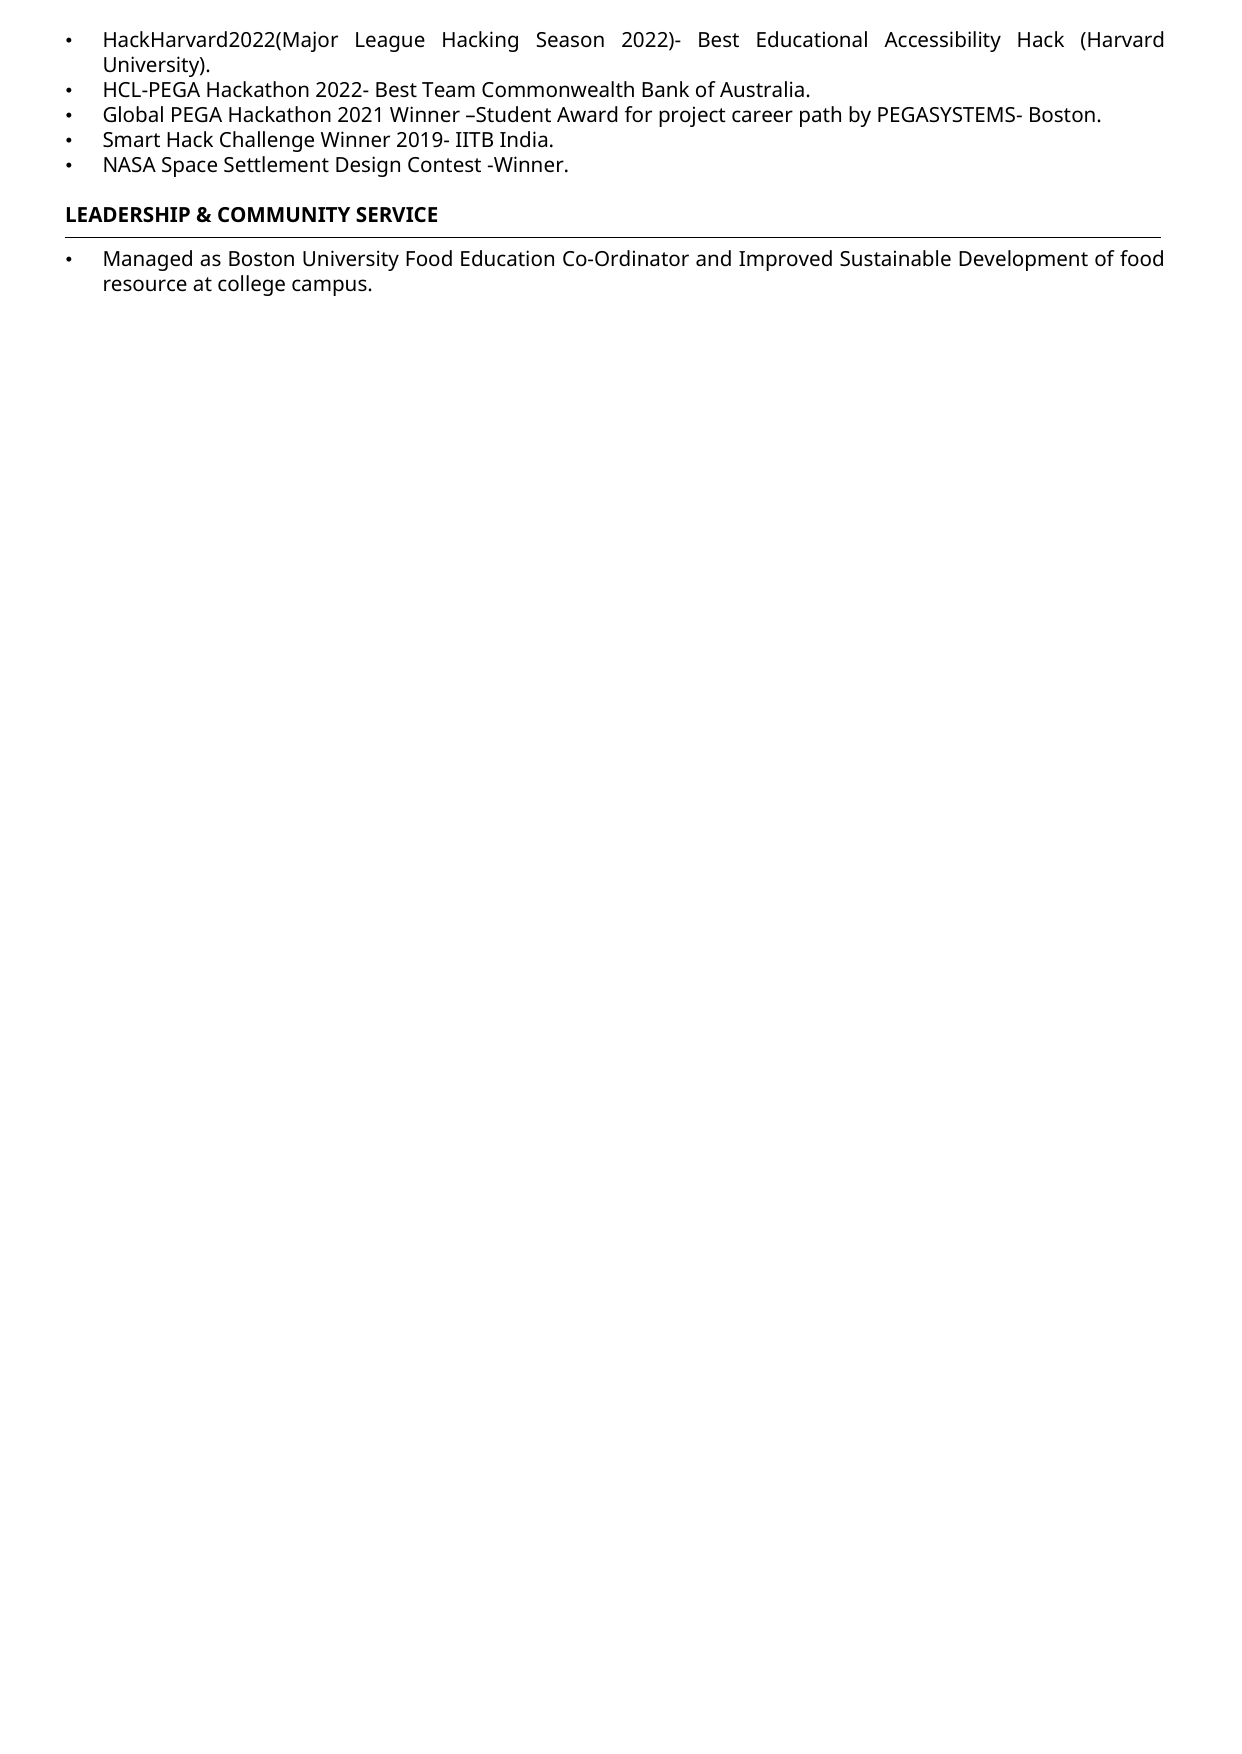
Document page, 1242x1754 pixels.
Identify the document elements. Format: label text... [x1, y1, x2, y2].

list Smart Hack Challenge Winner 2019- IITB India. [65, 127, 1166, 152]
text LEADERSHIP & COMMUNITY SERVICE [54, 202, 1166, 227]
list Global PEGA Hackathon 2021 Winner –Student Award for project career path by PEGASYSTEMS- Boston. [65, 102, 1166, 127]
list HCL-PEGA Hackathon 2022- Best Team Commonwealth Bank of Australia. [65, 77, 1166, 102]
list NASA Space Settlement Design Contest -Winner. [65, 152, 1166, 177]
list Managed as Boston University Food Education Co-Ordinator and Improved Sustainable Development of food resource at college campus. [65, 246, 1166, 296]
list HackHarvard2022(Major League Hacking Season 2022)- Best Educational Accessibility Hack (Harvard University). [65, 27, 1166, 77]
